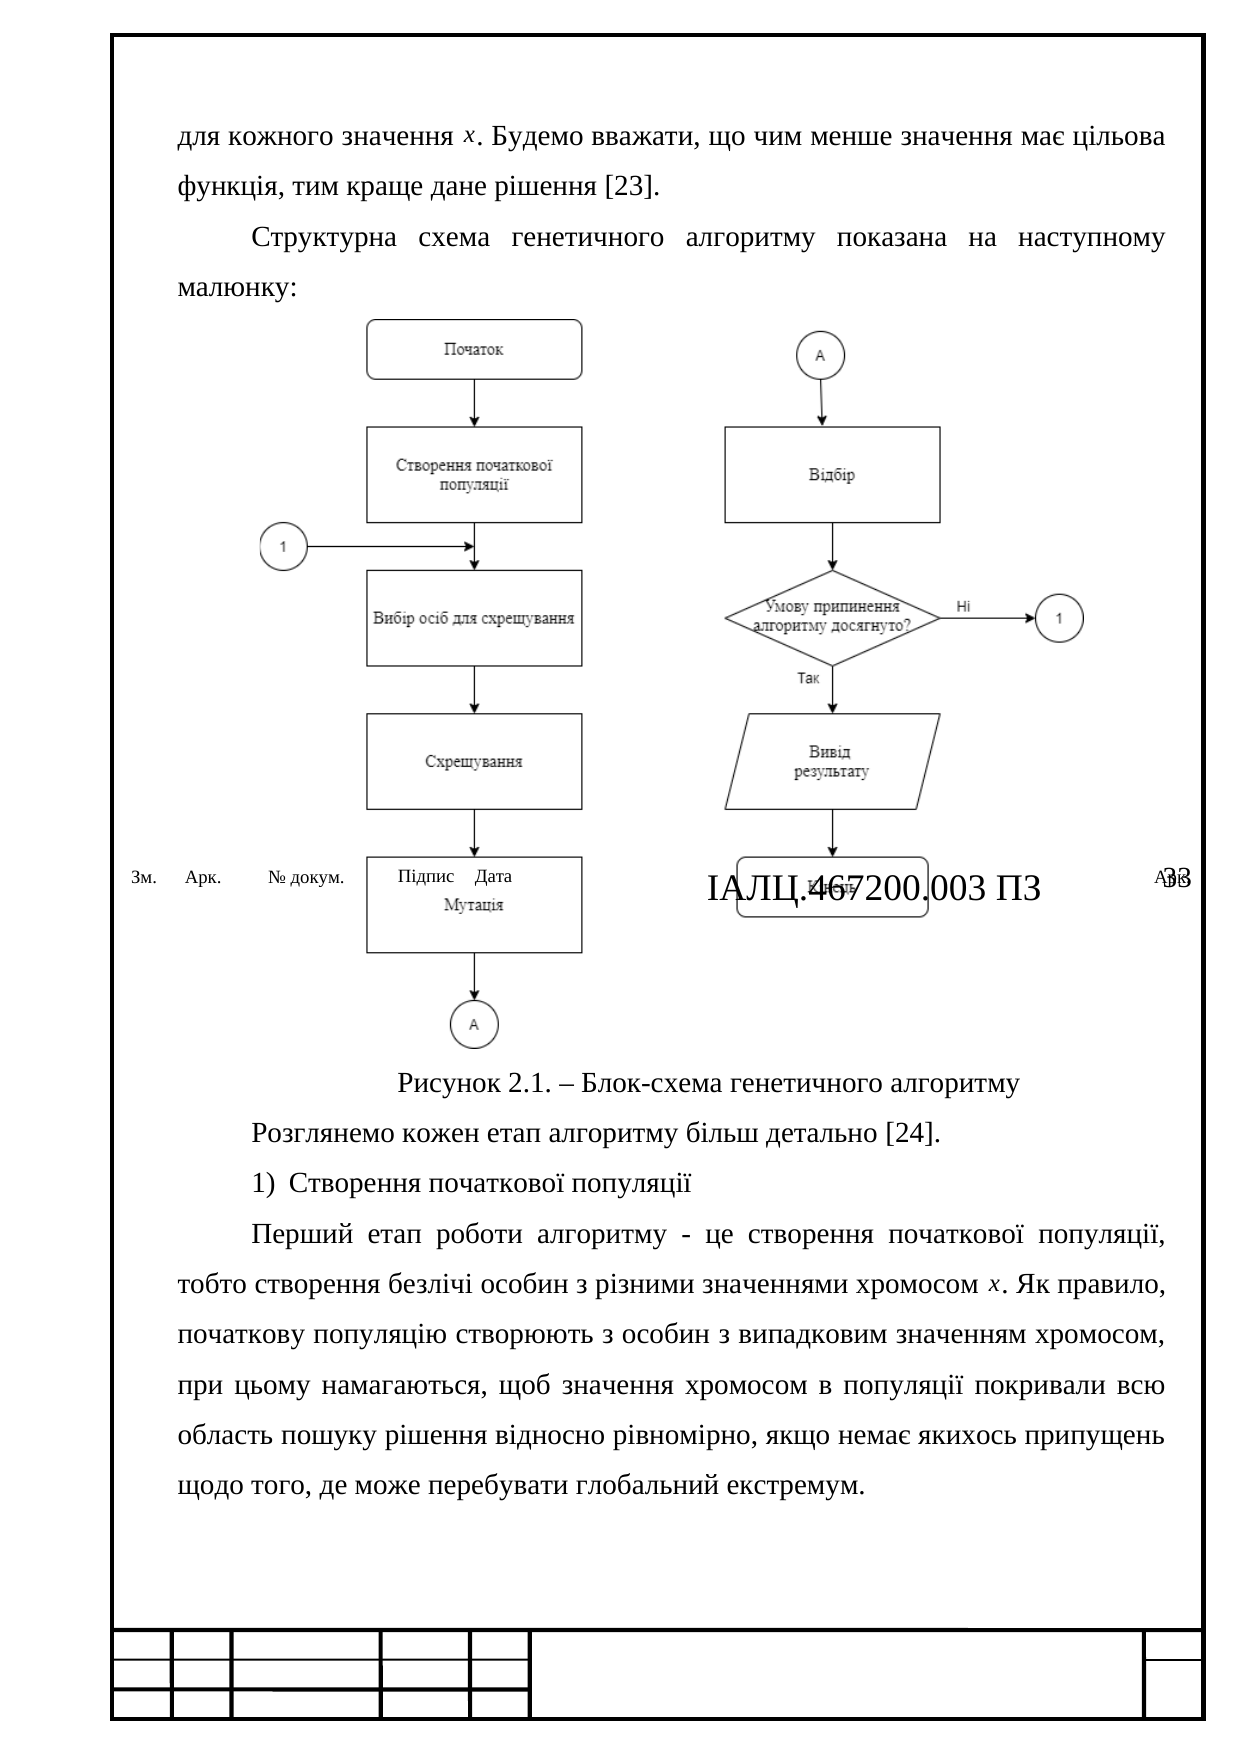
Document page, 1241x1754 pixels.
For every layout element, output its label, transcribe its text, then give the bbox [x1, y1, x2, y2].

list Створення початкової популяції [251, 1166, 1166, 1199]
picture [259, 319, 1084, 1049]
text Структурна схема генетичного алгоритму показана на наступному малюнку: [177, 219, 1166, 303]
text Рисунок 2.1. – Блок-схема генетичного алгоритму [177, 1065, 1166, 1098]
text Перший етап роботи алгоритму - це створення початкової популяції, тобто створення безлічі особин з різними значеннями хромосом . Як правило, початкову популяцію створюють з особин з випадковим значенням хромосом, при цьому намагаються, щоб значення хромосом в популяції покривали всю область пошуку рішення відносно рівномірно, якщо немає якихось припущень щодо того, де може перебувати глобальний екстремум. [177, 1216, 1166, 1501]
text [177, 118, 1166, 202]
text Розглянемо кожен етап алгоритму більш детально [24]. [177, 1115, 1166, 1149]
